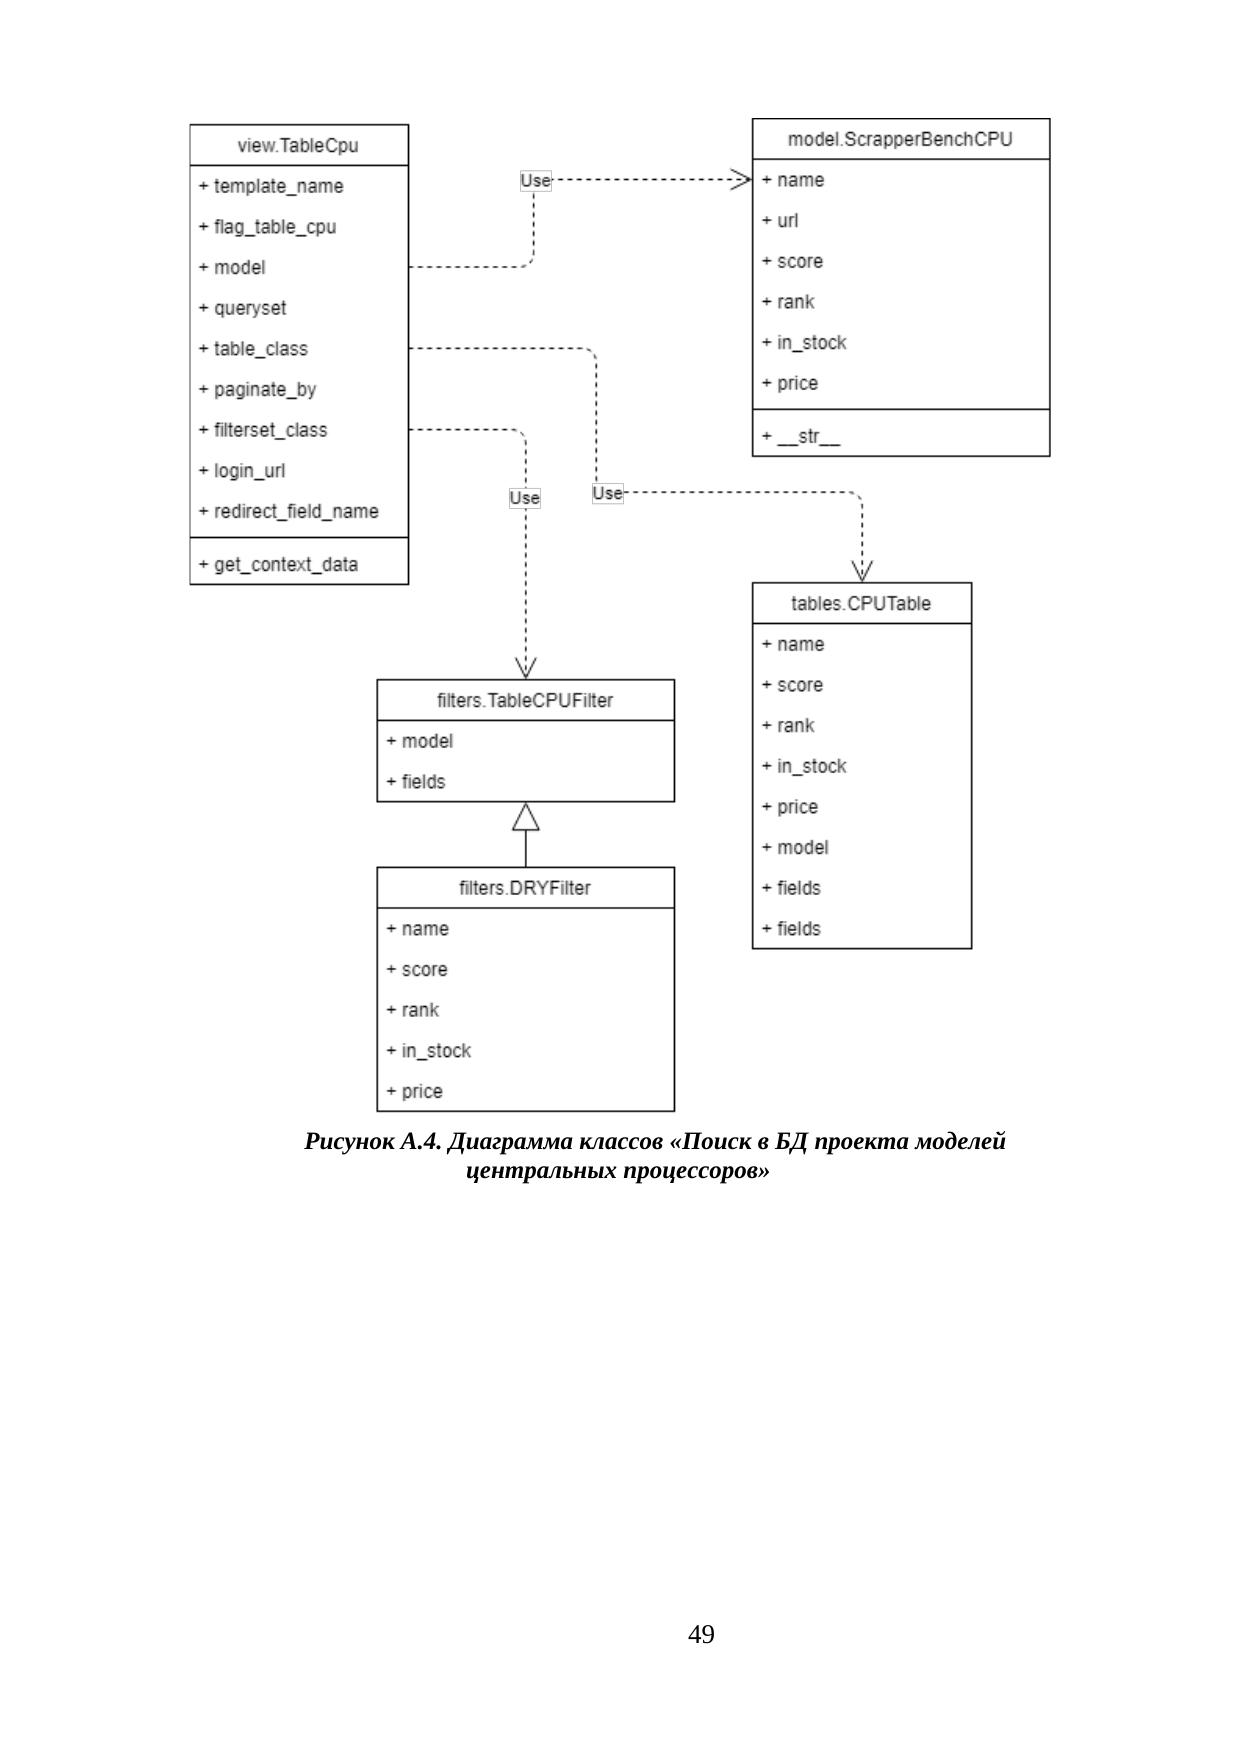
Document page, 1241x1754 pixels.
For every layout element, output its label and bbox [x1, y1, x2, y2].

picture [189, 118, 1051, 1117]
